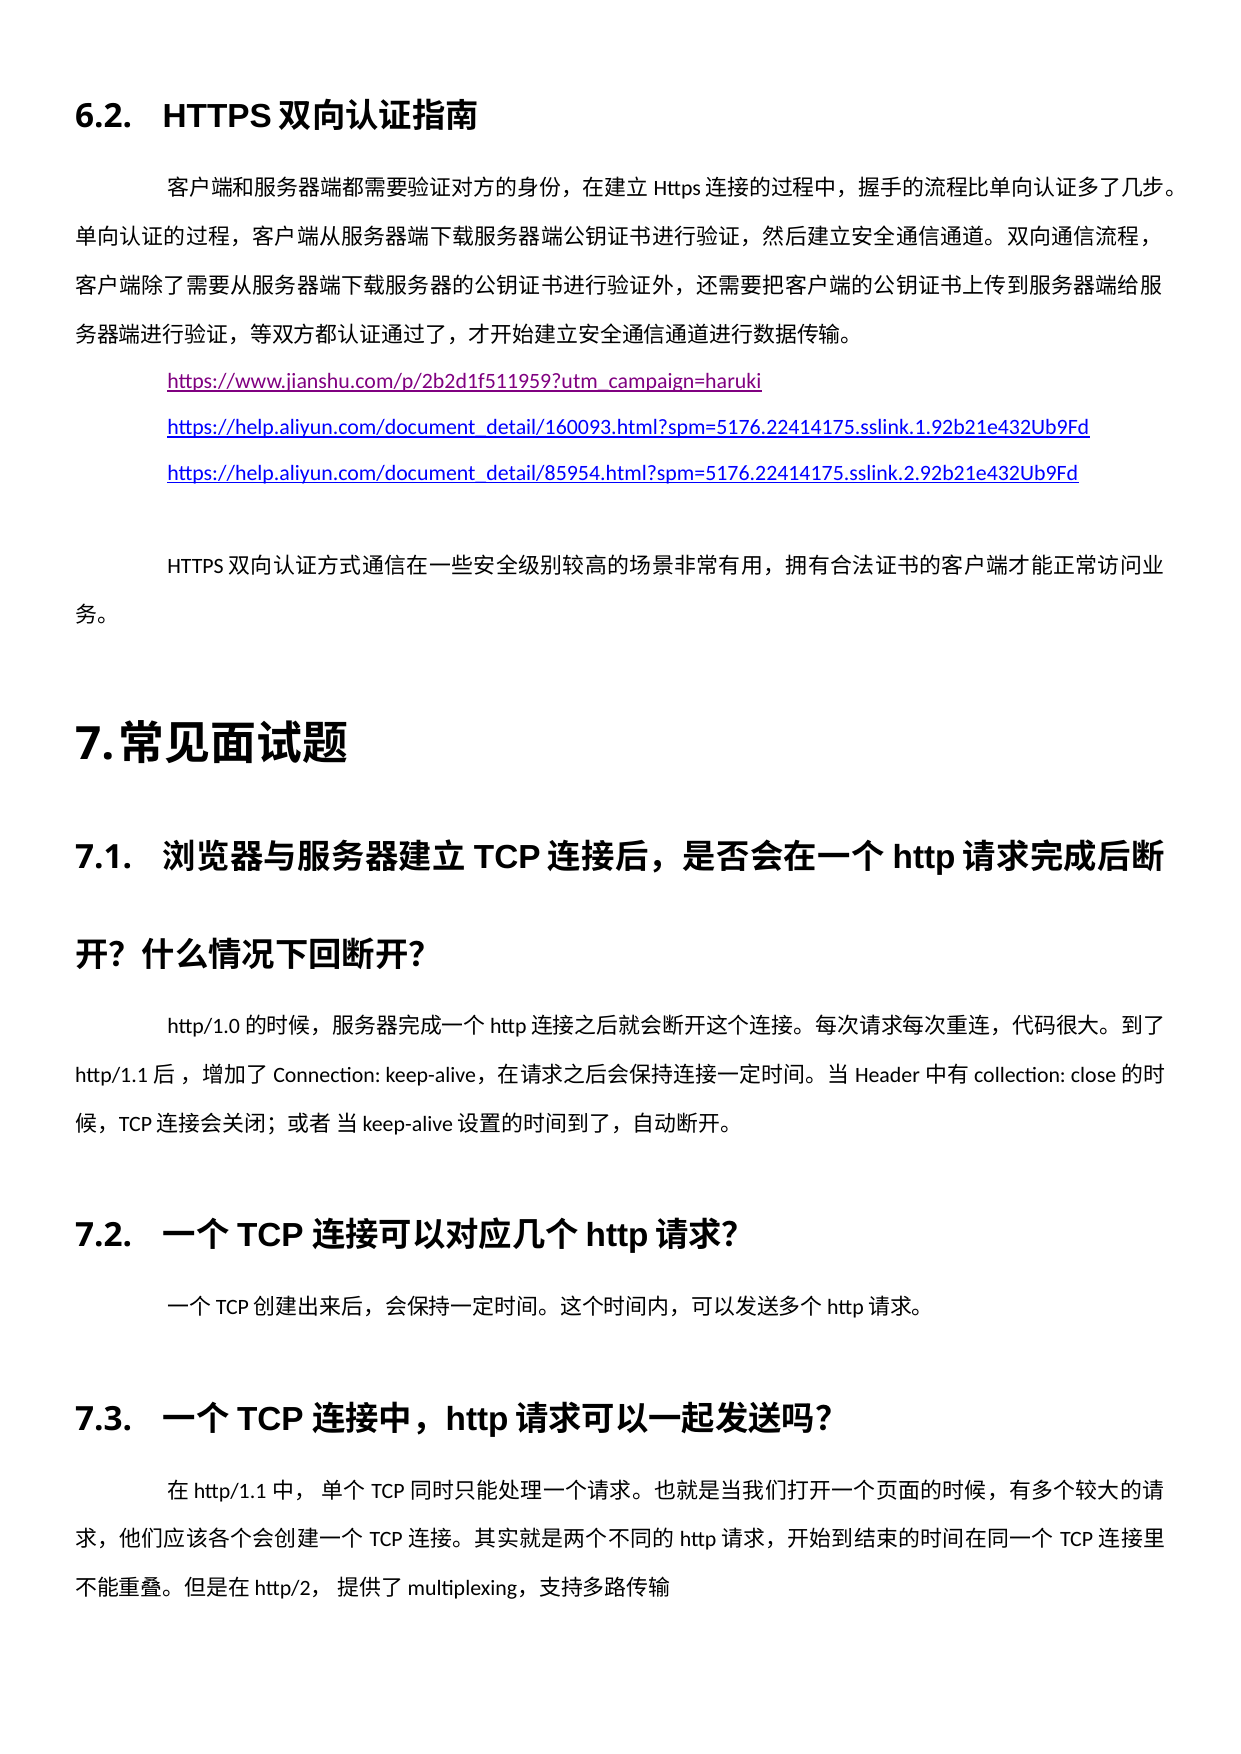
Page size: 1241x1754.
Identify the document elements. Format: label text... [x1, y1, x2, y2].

text 在http/1.1 中， 单个 TCP 同时只能处理一个请求。也就是当我们打开一个页面的时候，有多个较大的请求，他们应该各个会创建一个 TCP 连接。其实就是两个不同的http请求，开始到结束的时间在同一个 TCP 连接里不能重叠。但是在http/2， 提供了multiplexing，支持多路传输 [75, 1472, 1165, 1602]
text 一个 TCP 创建出来后，会保持一定时间。这个时间内，可以发送多个http请求。 [75, 1289, 1165, 1321]
subtitle HTTPS双向认证指南 [75, 81, 1165, 146]
subtitle 常见面试题 [75, 691, 1165, 788]
text 客户端和服务器端都需要验证对方的身份，在建立Https连接的过程中，握手的流程比单向认证多了几步。单向认证的过程，客户端从服务器端下载服务器端公钥证书进行验证，然后建立安全通信通道。双向通信流程，客户端除了需要从服务器端下载服务器的公钥证书进行验证外，还需要把客户端的公钥证书上传到服务器端给服务器端进行验证，等双方都认证通过了，才开始建立安全通信通道进行数据传输。 [75, 170, 1165, 349]
text https://www.jianshu.com/p/2b2d1f511959?utm_campaign=haruki [75, 364, 1165, 397]
subtitle 一个 TCP 连接中，http请求可以一起发送吗？ [75, 1383, 1165, 1448]
text HTTPS双向认证方式通信在一些安全级别较高的场景非常有用，拥有合法证书的客户端才能正常访问业务。 [75, 548, 1165, 629]
text http/1.0 的时候，服务器完成一个http连接之后就会断开这个连接。每次请求每次重连，代码很大。到了http/1.1 后 ，增加了 Connection: keep-alive，在请求之后会保持连接一定时间。当 Header 中有 collection: close 的时候，TCP连接会关闭；或者 当keep-alive 设置的时间到了，自动断开。 [75, 1008, 1165, 1138]
subtitle 一个 TCP 连接可以对应几个http请求？ [75, 1200, 1165, 1265]
text https://help.aliyun.com/document_detail/160093.html?spm=5176.22414175.sslink.1.92b21e432Ub9Fd [75, 410, 1165, 443]
subtitle 浏览器与服务器建立TCP连接后，是否会在一个http请求完成后断开？什么情况下回断开？ [75, 821, 1165, 984]
text https://help.aliyun.com/document_detail/85954.html?spm=5176.22414175.sslink.2.92b21e432Ub9Fd [75, 456, 1165, 489]
